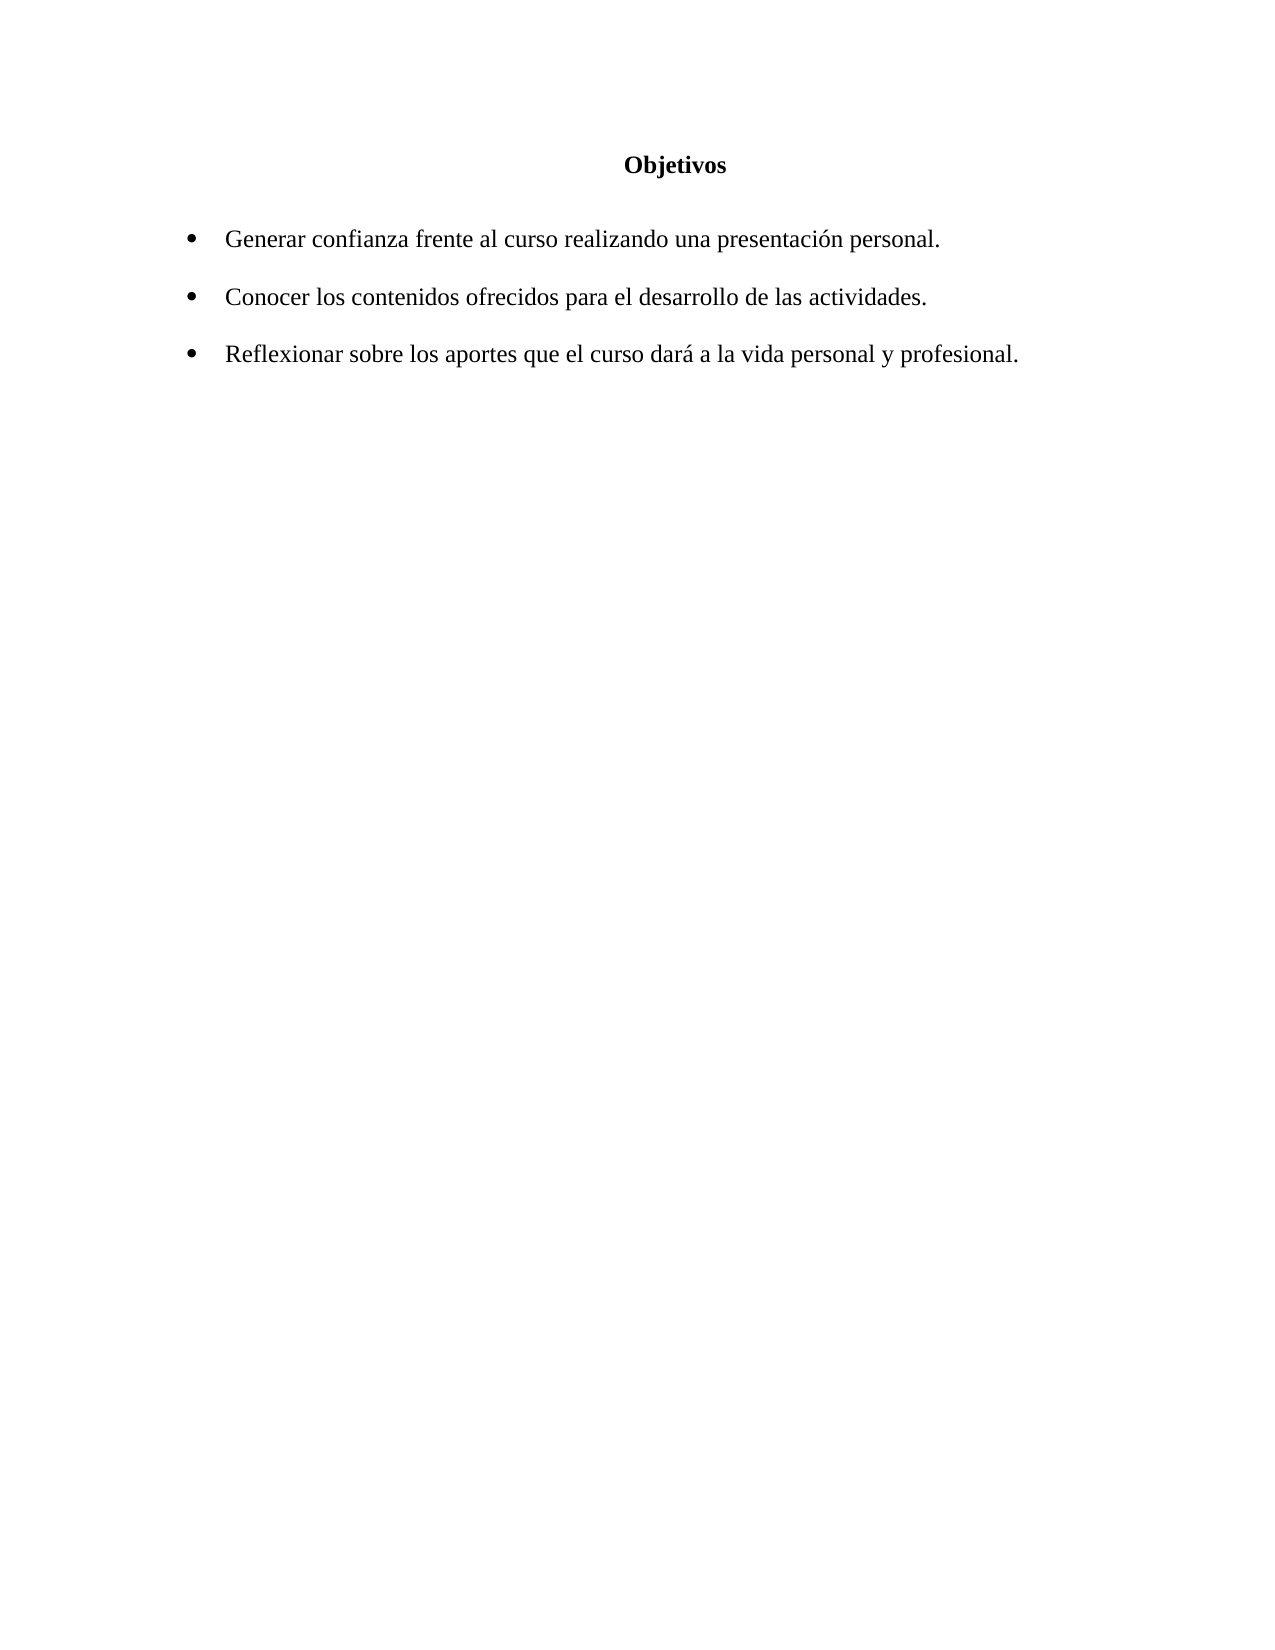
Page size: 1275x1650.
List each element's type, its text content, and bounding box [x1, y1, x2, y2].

text Objetivos [150, 150, 1125, 179]
list Reflexionar sobre los aportes que el curso dará a la vida personal y profesional. [187, 339, 1125, 368]
list Generar confianza frente al curso realizando una presentación personal. [187, 224, 1125, 253]
list Conocer los contenidos ofrecidos para el desarrollo de las actividades. [187, 282, 1125, 310]
